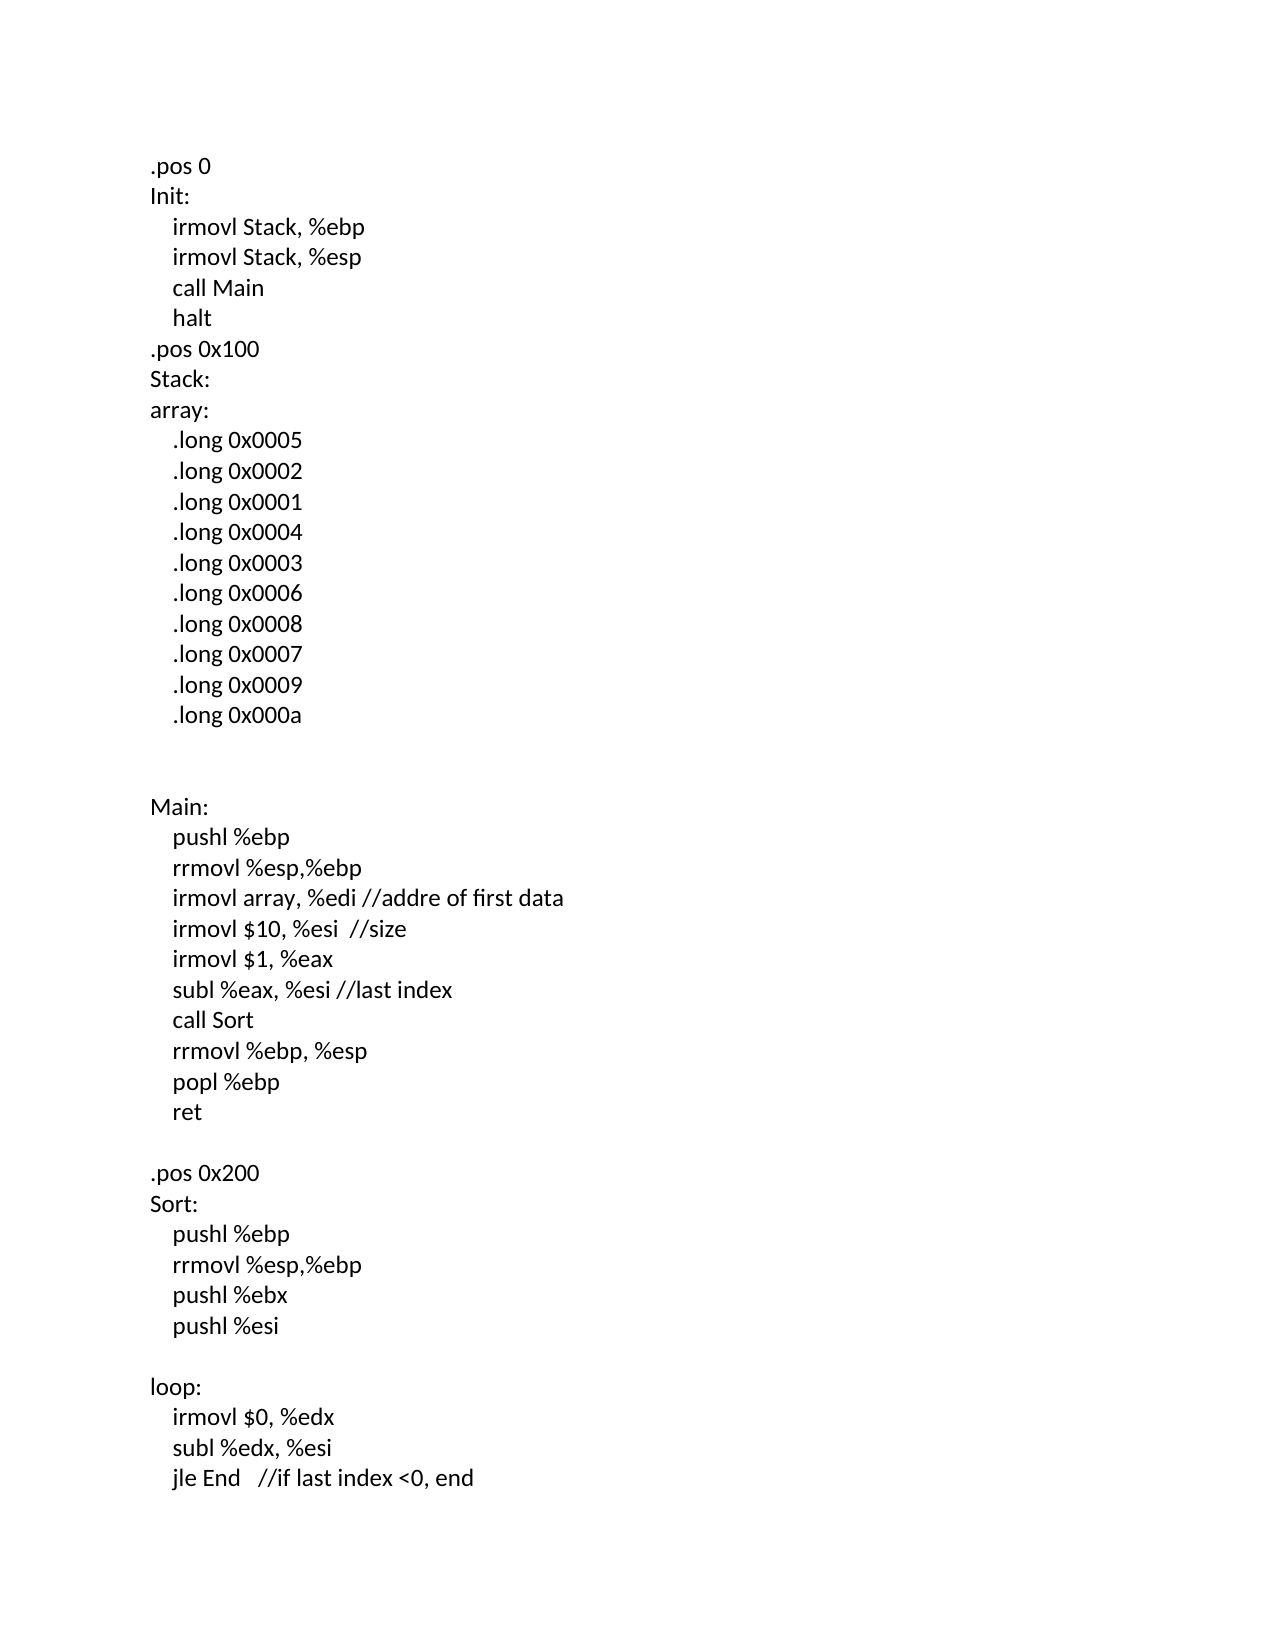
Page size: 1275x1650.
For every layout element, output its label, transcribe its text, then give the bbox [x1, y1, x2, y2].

text irmovl Stack, %ebp [150, 211, 1125, 242]
text irmovl Stack, %esp [150, 242, 1125, 272]
text array: [150, 394, 1125, 425]
text pushl %ebp [150, 821, 1125, 852]
text .pos 0x200 [150, 1157, 1125, 1188]
text .long 0x0002 [150, 455, 1125, 486]
text Stack: [150, 364, 1125, 394]
text irmovl $0, %edx [150, 1401, 1125, 1432]
text halt [150, 303, 1125, 333]
text Main: [150, 791, 1125, 821]
text rrmovl %esp,%ebp [150, 1249, 1125, 1279]
text rrmovl %esp,%ebp [150, 852, 1125, 882]
text loop: [150, 1371, 1125, 1401]
text .long 0x000a [150, 699, 1125, 730]
text .long 0x0001 [150, 486, 1125, 516]
text ret [150, 1096, 1125, 1127]
text pushl %ebx [150, 1279, 1125, 1310]
text .long 0x0008 [150, 608, 1125, 638]
text call Sort [150, 1004, 1125, 1035]
text irmovl $10, %esi //size [150, 913, 1125, 943]
text irmovl array, %edi //addre of first data [150, 882, 1125, 913]
text .pos 0x100 [150, 333, 1125, 364]
text .pos 0 [150, 150, 1125, 181]
text subl %edx, %esi [150, 1432, 1125, 1462]
text jle End //if last index <0, end [150, 1462, 1125, 1493]
text popl %ebp [150, 1066, 1125, 1096]
text rrmovl %ebp, %esp [150, 1035, 1125, 1066]
text pushl %ebp [150, 1218, 1125, 1249]
text .long 0x0009 [150, 669, 1125, 699]
text .long 0x0005 [150, 425, 1125, 455]
text call Main [150, 272, 1125, 303]
text pushl %esi [150, 1310, 1125, 1340]
text Init: [150, 181, 1125, 211]
text irmovl $1, %eax [150, 943, 1125, 974]
text subl %eax, %esi //last index [150, 974, 1125, 1004]
text .long 0x0004 [150, 516, 1125, 547]
text .long 0x0006 [150, 577, 1125, 608]
text Sort: [150, 1188, 1125, 1218]
text .long 0x0007 [150, 638, 1125, 669]
text .long 0x0003 [150, 547, 1125, 577]
